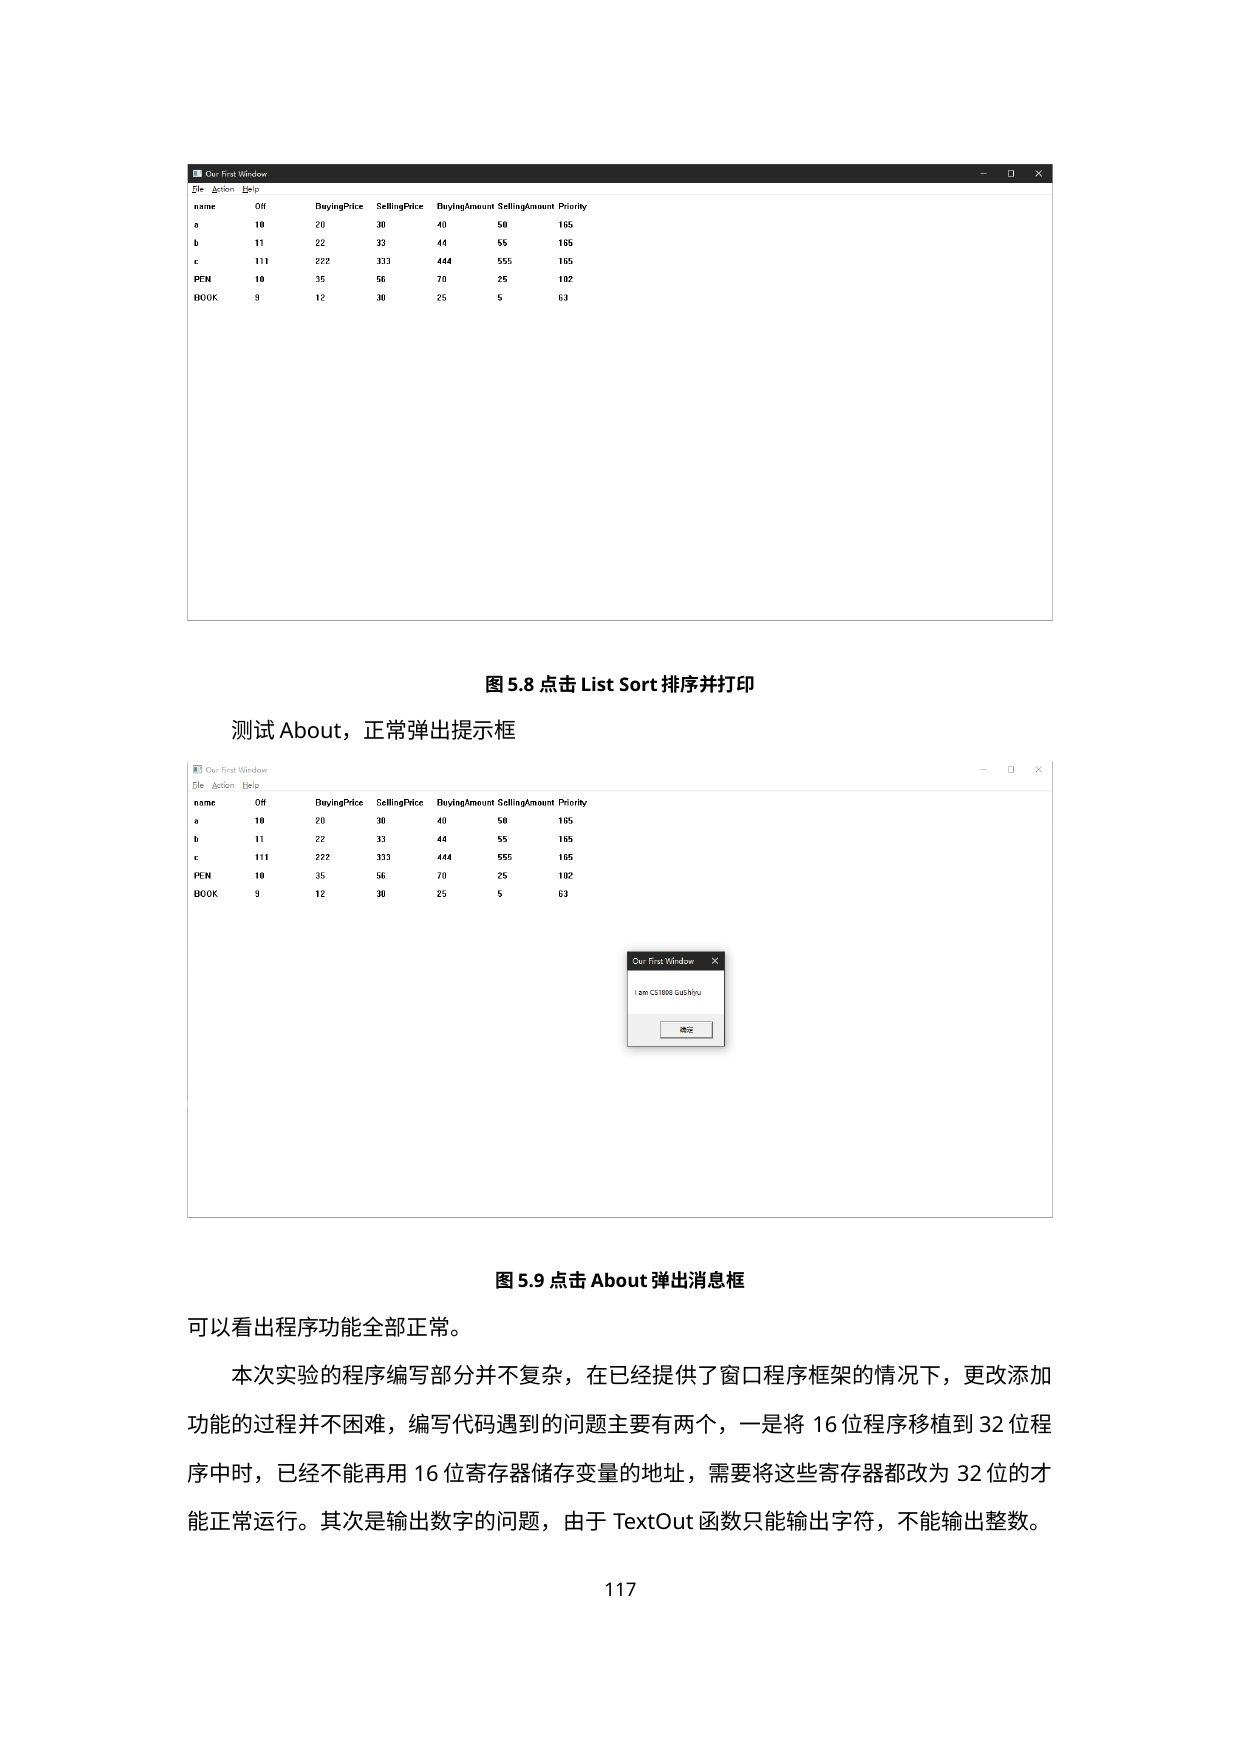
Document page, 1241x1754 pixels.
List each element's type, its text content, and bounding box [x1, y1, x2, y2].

text 测试About，正常弹出提示框 [187, 713, 1053, 745]
picture [187, 761, 1053, 1218]
text 可以看出程序功能全部正常。 [187, 1309, 1053, 1342]
picture [187, 164, 1053, 621]
text 图5.8 点击List Sort排序并打印 [187, 667, 1053, 699]
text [187, 1358, 1053, 1537]
text 图5.9 点击About弹出消息框 [187, 1263, 1053, 1296]
